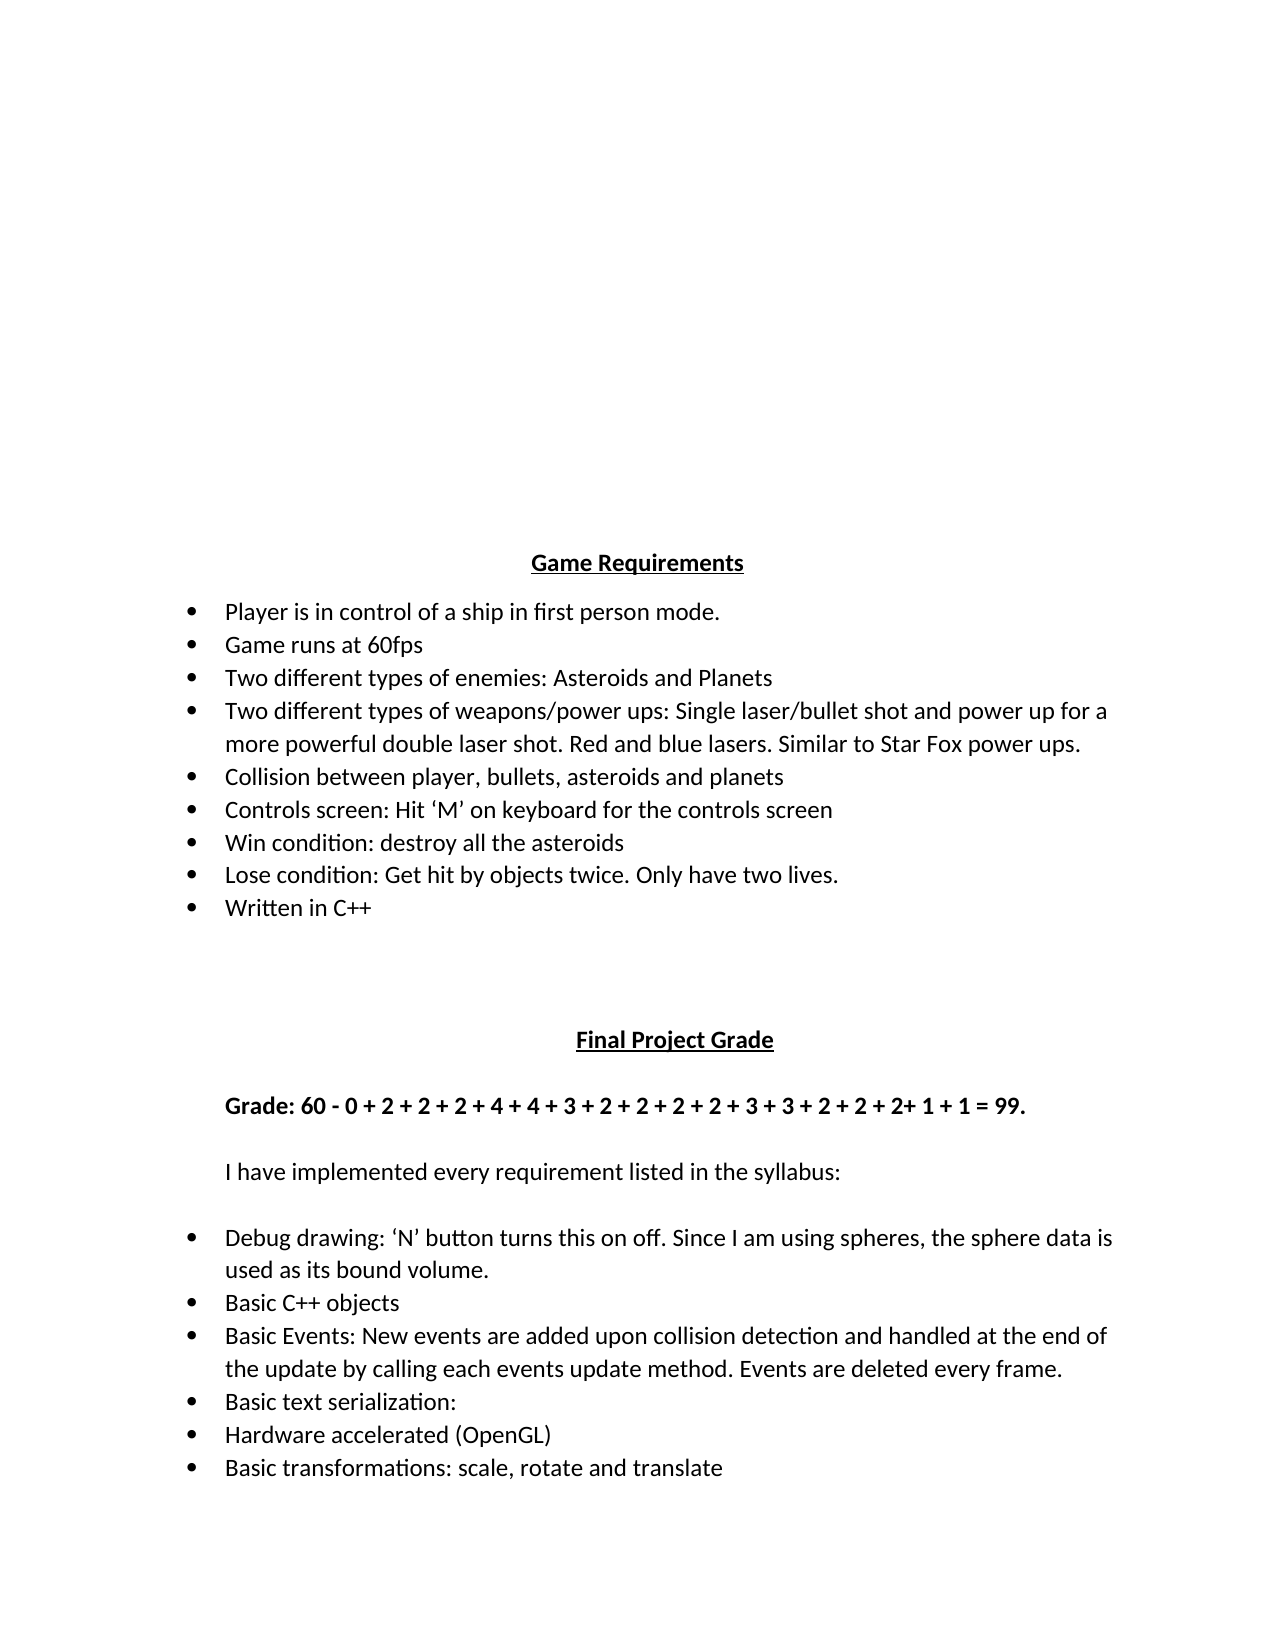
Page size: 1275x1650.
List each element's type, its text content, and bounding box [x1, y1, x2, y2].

list I have implemented every requirement listed in the syllabus: [225, 1156, 1125, 1186]
list Controls screen: Hit ‘M’ on keyboard for the controls screen [187, 794, 1125, 824]
list Two different types of weapons/power ups: Single laser/bullet shot and power up for a more powerful double laser shot. Red and blue lasers. Similar to Star Fox power ups. [187, 695, 1125, 758]
list Final Project Grade [225, 1024, 1125, 1055]
list Basic C++ objects [187, 1287, 1125, 1318]
list Basic text serialization: [187, 1386, 1125, 1417]
list Win condition: destroy all the asteroids [187, 827, 1125, 857]
list Written in C++ [187, 892, 1125, 923]
list Basic Events: New events are added upon collision detection and handled at the end of the update by calling each events update method. Events are deleted every frame. [187, 1320, 1125, 1384]
list Debug drawing: ‘N’ button turns this on off. Since I am using spheres, the sphere data is used as its bound volume. [187, 1222, 1125, 1285]
list Game runs at 60fps [187, 629, 1125, 660]
list Grade: 60 - 0 + 2 + 2 + 2 + 4 + 4 + 3 + 2 + 2 + 2 + 2 + 3 + 3 + 2 + 2 + 2+ 1 + 1 = 99. [225, 1090, 1125, 1121]
list Two different types of enemies: Asteroids and Planets [187, 662, 1125, 693]
list Lose condition: Get hit by objects twice. Only have two lives. [187, 859, 1125, 890]
list Hardware accelerated (OpenGL) [187, 1419, 1125, 1450]
list Player is in control of a ship in first person mode. [187, 596, 1125, 627]
list Collision between player, bullets, asteroids and planets [187, 761, 1125, 791]
text Game Requirements [150, 547, 1125, 577]
list Basic transformations: scale, rotate and translate [187, 1452, 1125, 1483]
